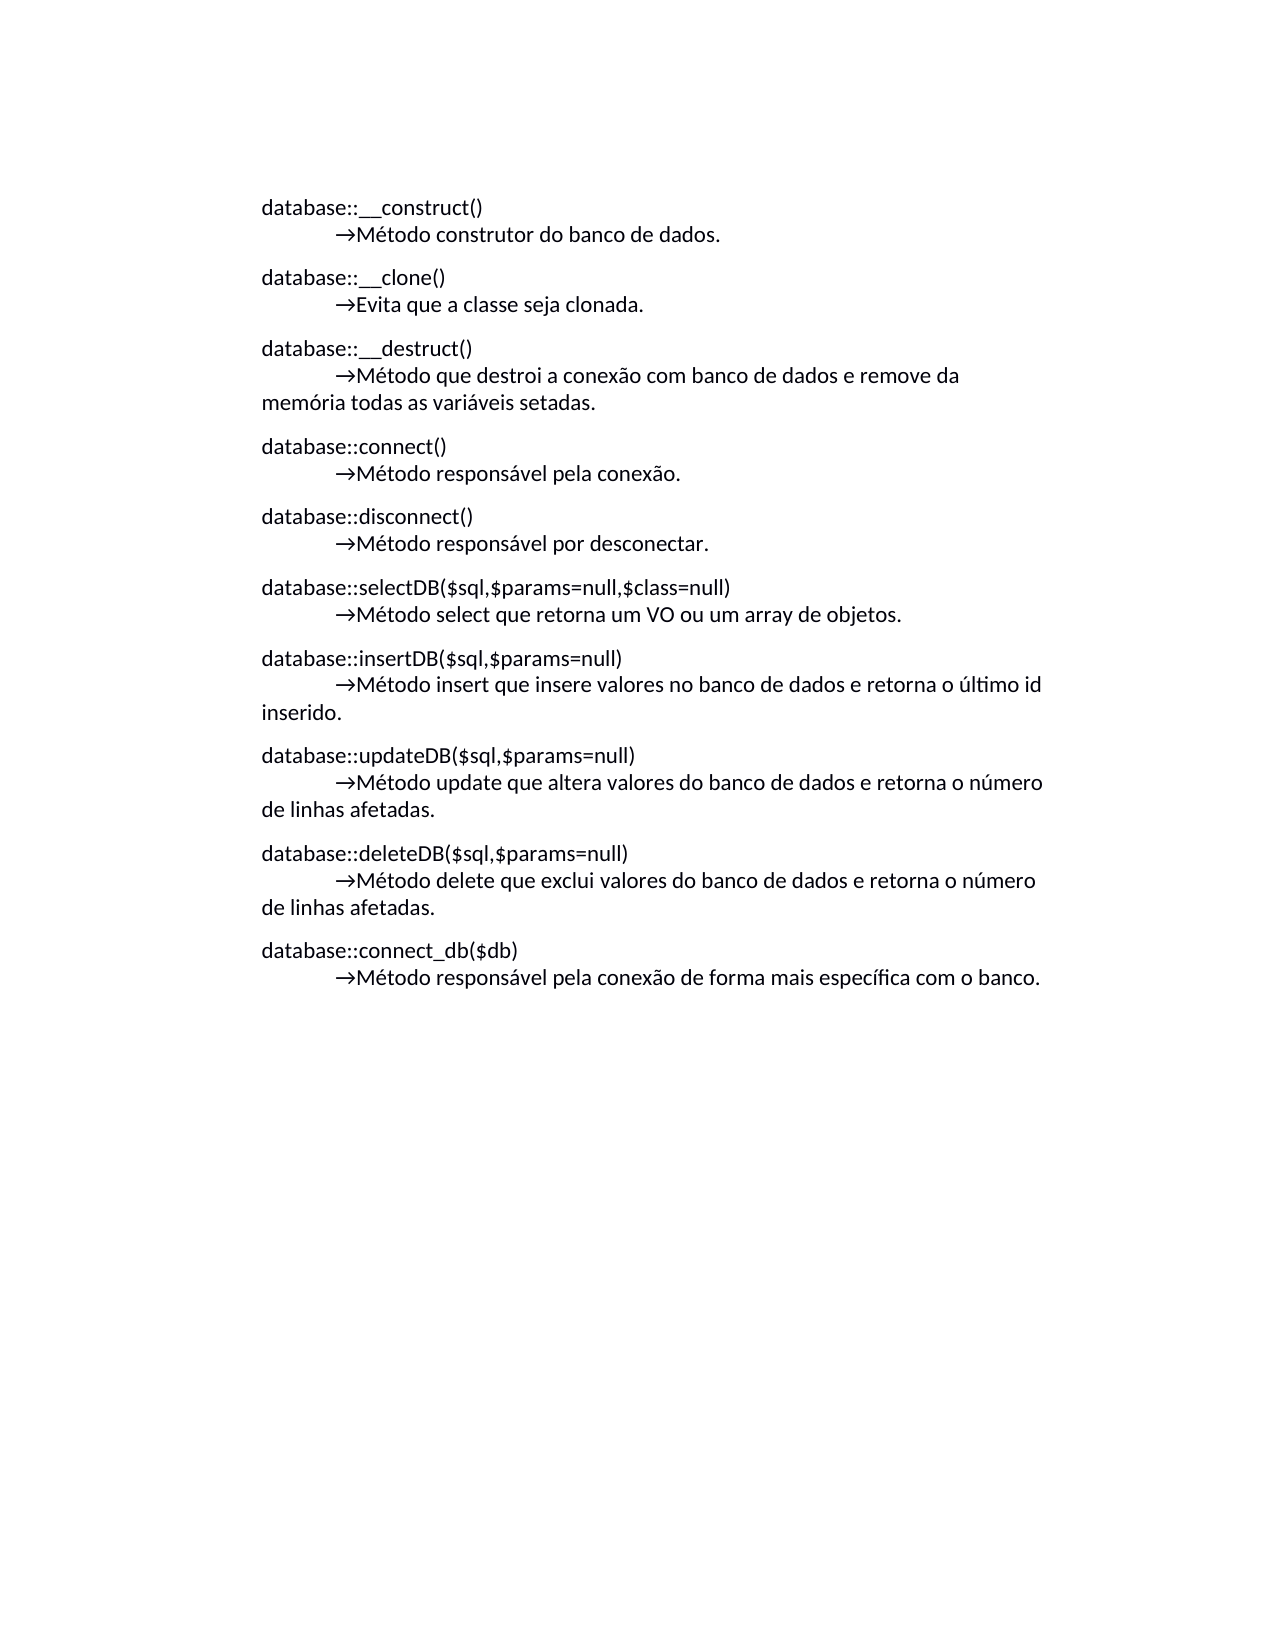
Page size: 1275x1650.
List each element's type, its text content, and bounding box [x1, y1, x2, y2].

text database::updateDB($sql,$params=null) →Método update que altera valores do banco de dados e retorna o número de linhas afetadas. [436, 742, 1087, 823]
text database::__destruct() →Método que destroi a conexão com banco de dados e remove da memória todas as variáveis setadas. [473, 335, 1087, 416]
text database::__construct() →Método construtor do banco de dados. [483, 194, 1087, 248]
text database::deleteDB($sql,$params=null) →Método delete que exclui valores do banco de dados e retorna o número de linhas afetadas. [436, 839, 1087, 921]
text database::selectDB($sql,$params=null,$class=null) →Método select que retorna um VO ou um array de objetos. [731, 574, 1087, 628]
text database::__clone() →Evita que a classe seja clonada. [446, 264, 1087, 318]
text database::disconnect() →Método responsável por desconectar. [473, 503, 1087, 557]
text database::insertDB($sql,$params=null) →Método insert que insere valores no banco de dados e retorna o último id inserido. [342, 644, 1087, 725]
text database::connect_db($db) →Método responsável pela conexão de forma mais específica com o banco. [518, 937, 1087, 991]
text database::connect() →Método responsável pela conexão. [447, 432, 1087, 486]
